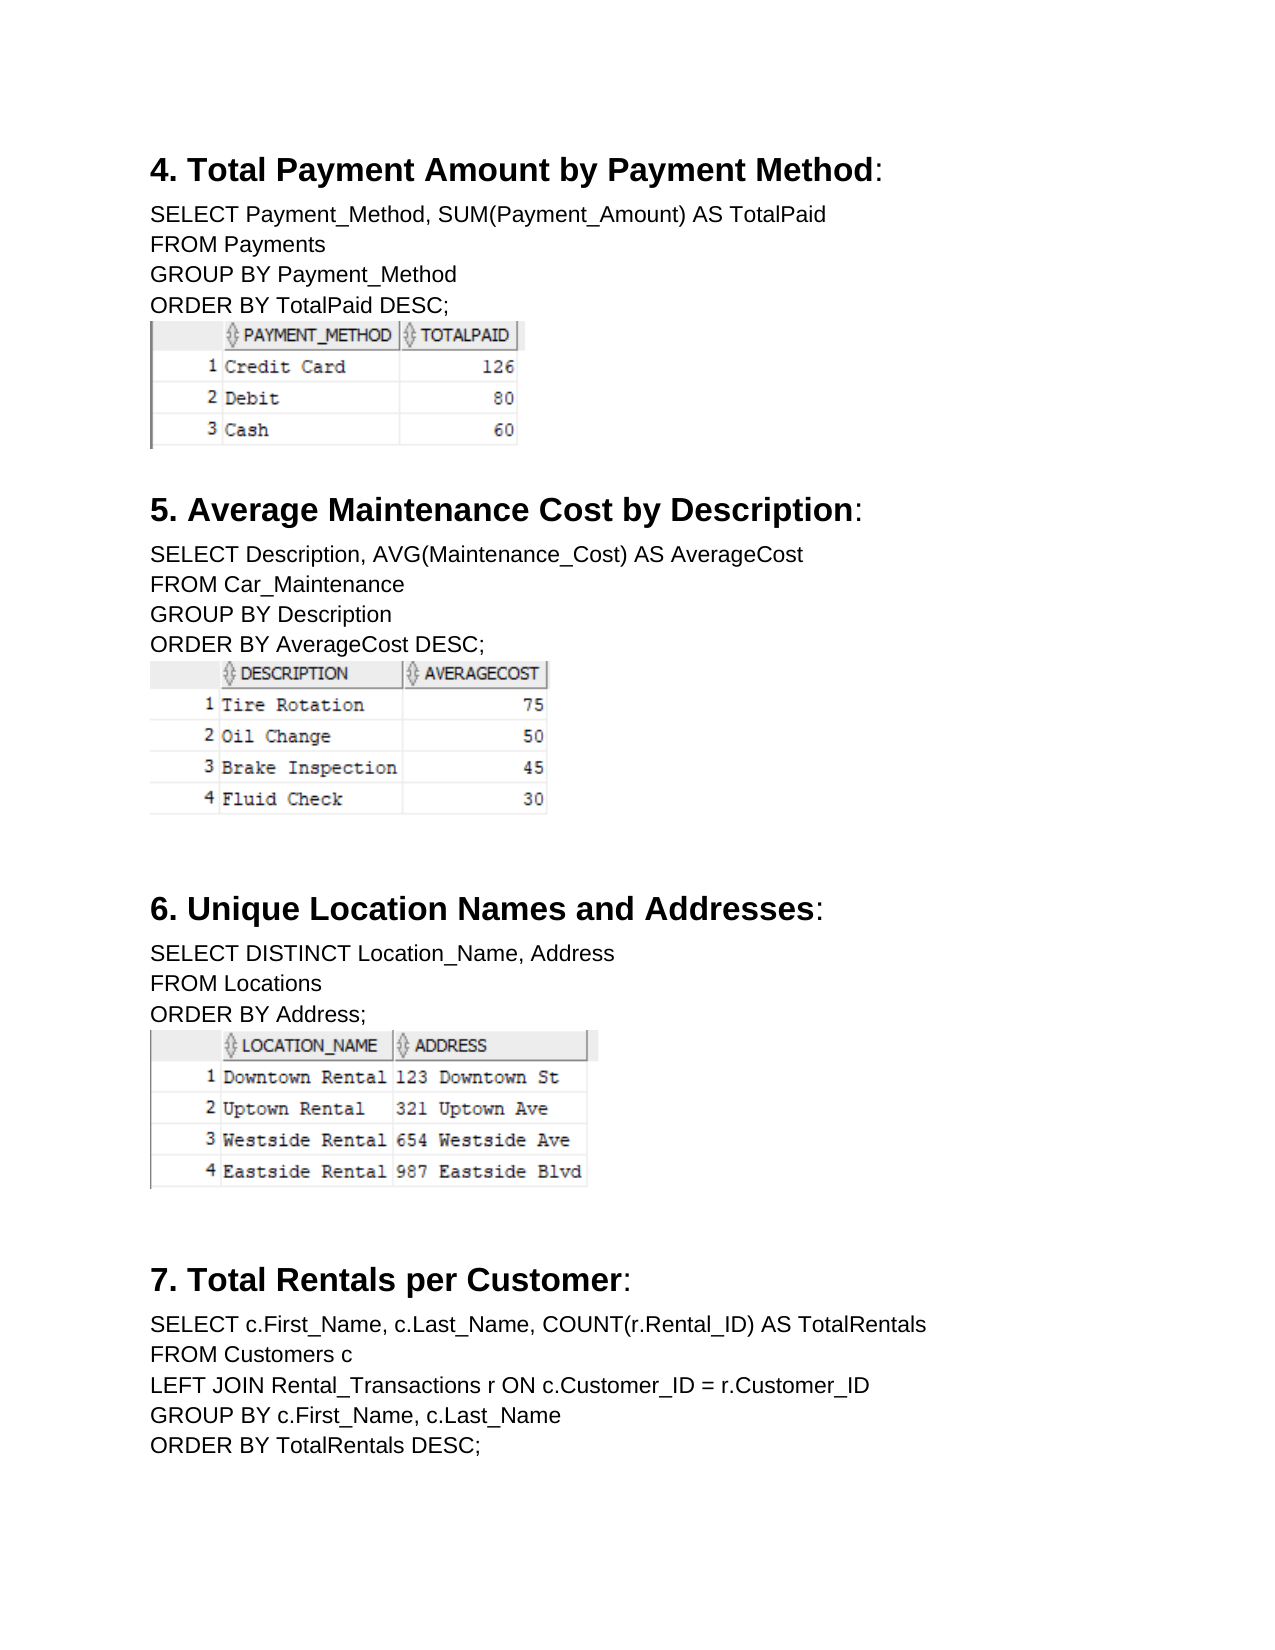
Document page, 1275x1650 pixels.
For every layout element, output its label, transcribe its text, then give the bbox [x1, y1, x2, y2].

text SELECT DISTINCT Location_Name, Address [150, 940, 1125, 967]
picture [150, 1030, 599, 1189]
text GROUP BY Description [150, 601, 1125, 627]
picture [150, 321, 525, 449]
text GROUP BY c.First_Name, c.Last_Name [150, 1402, 1125, 1428]
subtitle 7. Total Rentals per Customer: [150, 1260, 1125, 1299]
text SELECT c.First_Name, c.Last_Name, COUNT(r.Rental_ID) AS TotalRentals [150, 1311, 1125, 1337]
text SELECT Payment_Method, SUM(Payment_Amount) AS TotalPaid [150, 201, 1125, 227]
text SELECT Description, AVG(Maintenance_Cost) AS AverageCost [150, 541, 1125, 567]
text FROM Car_Maintenance [150, 571, 1125, 597]
text FROM Locations [150, 970, 1125, 997]
text FROM Payments [150, 231, 1125, 257]
text GROUP BY Payment_Method [150, 261, 1125, 288]
text FROM Customers c [150, 1341, 1125, 1368]
text ORDER BY Address; [150, 1001, 1125, 1027]
text ORDER BY AverageCost DESC; [150, 631, 1125, 658]
subtitle 5. Average Maintenance Cost by Description: [150, 490, 1125, 528]
picture [150, 661, 550, 818]
text ORDER BY TotalRentals DESC; [150, 1432, 1125, 1458]
text LEFT JOIN Rental_Transactions r ON c.Customer_ID = r.Customer_ID [150, 1372, 1125, 1398]
subtitle 4. Total Payment Amount by Payment Method: [150, 150, 1125, 188]
subtitle 6. Unique Location Names and Addresses: [150, 889, 1125, 928]
text ORDER BY TotalPaid DESC; [150, 292, 1125, 318]
